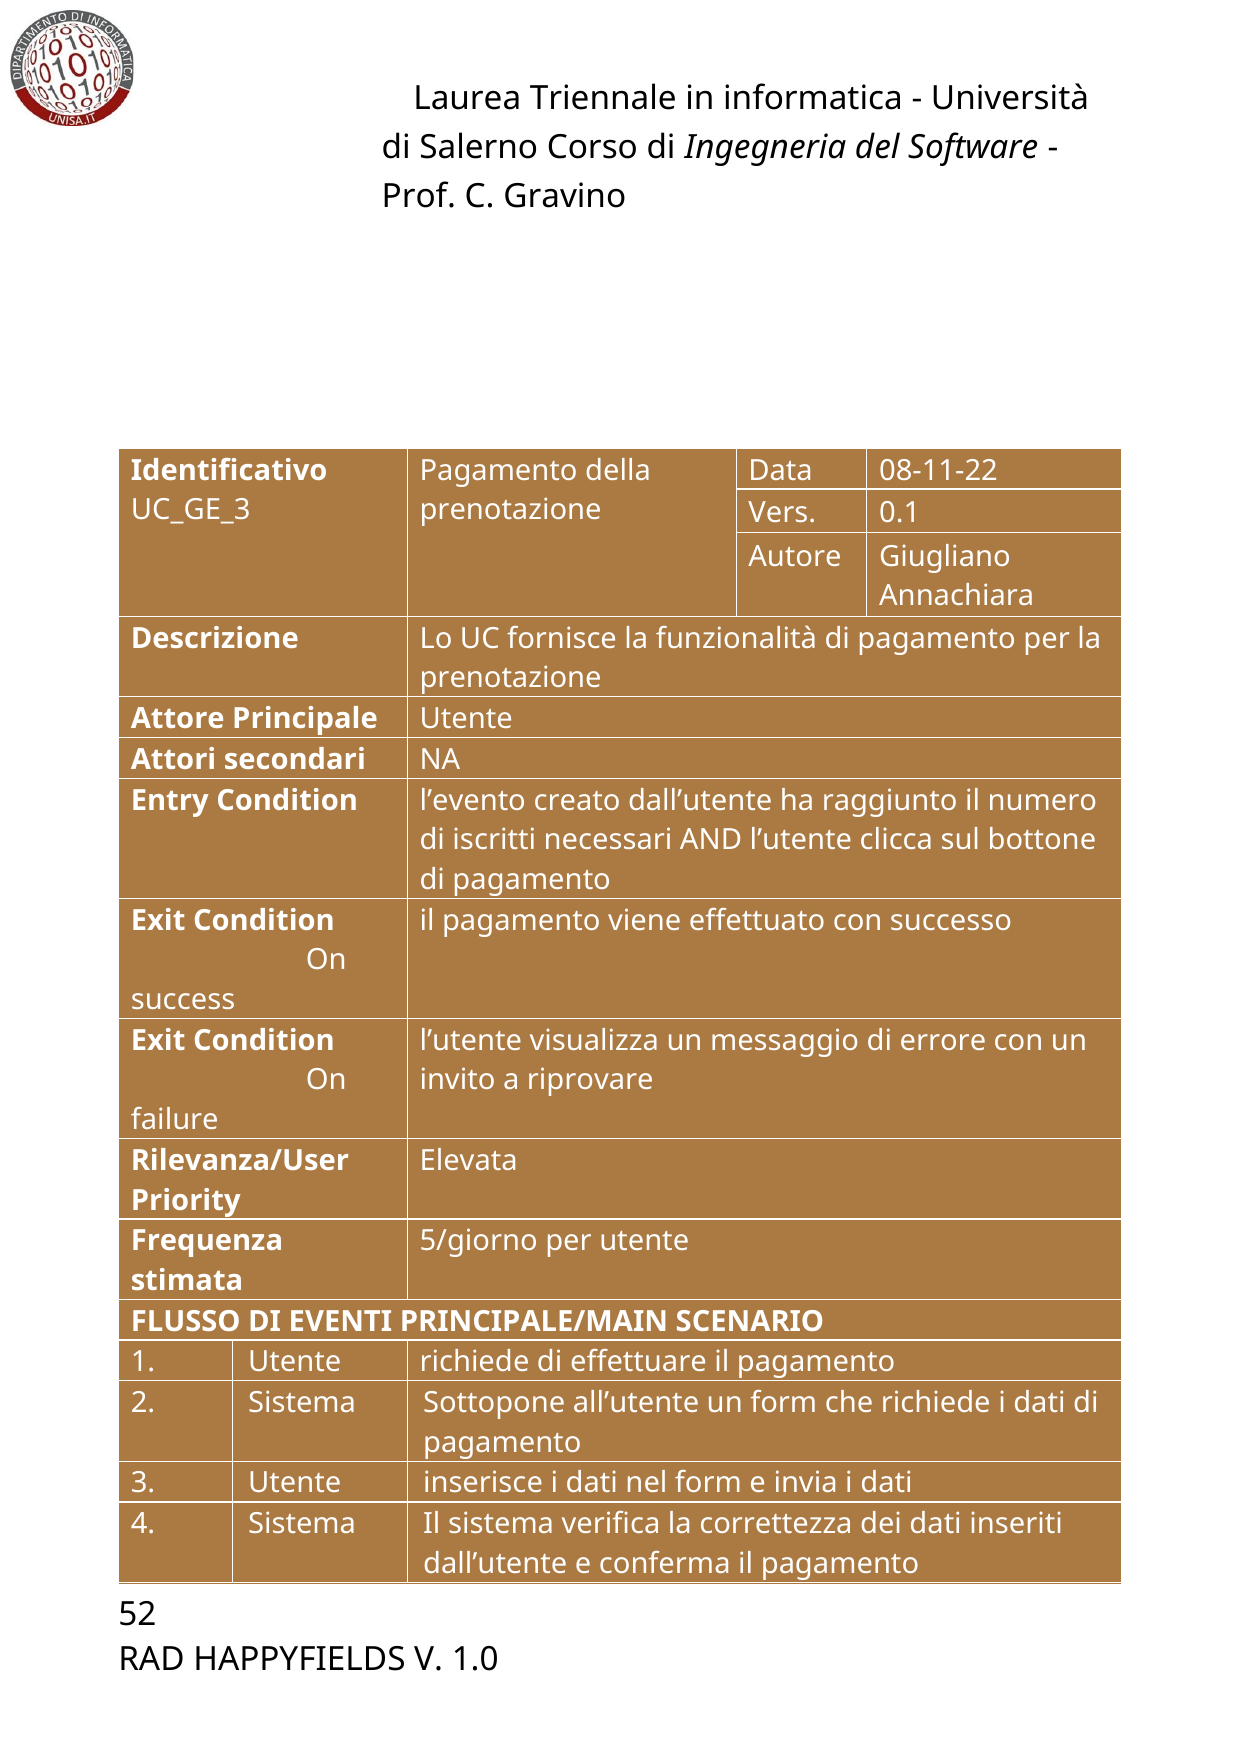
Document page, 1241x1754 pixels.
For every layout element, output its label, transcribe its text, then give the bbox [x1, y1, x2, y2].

table_cell 5/giorno per utente [408, 1220, 1121, 1299]
table_header Data [737, 449, 866, 488]
table_cell 3. [119, 1462, 232, 1501]
table_cell richiede di effettuare il pagamento [408, 1341, 1121, 1380]
table_cell 1. [119, 1341, 232, 1380]
picture [10, 10, 134, 126]
table_cell NA [408, 738, 1121, 778]
table_header Identificativo UC_GE_3 [119, 449, 407, 616]
table_cell Entry Condition [119, 779, 407, 898]
table_cell Utente [233, 1462, 407, 1501]
table_cell inserisce i dati nel form e invia i dati [408, 1462, 1121, 1501]
table_cell Sottopone all’utente un form che richiede i dati di pagamento [408, 1381, 1121, 1461]
table_cell Elevata [408, 1139, 1121, 1218]
table_cell Exit Condition On failure [119, 1019, 407, 1138]
table_cell Autore [737, 533, 866, 616]
table_cell Vers. [737, 490, 866, 532]
table_cell 4. [119, 1503, 232, 1582]
table_cell Attori secondari [119, 738, 407, 778]
table_cell Utente [233, 1341, 407, 1380]
table_cell Giugliano Annachiara [867, 533, 1121, 616]
table_cell Attore Principale [119, 697, 407, 737]
table_cell Utente [408, 697, 1121, 737]
table_cell Il sistema verifica la correttezza dei dati inseriti dall’utente e conferma il pagamento [408, 1503, 1121, 1582]
table_header Pagamento della prenotazione [408, 449, 736, 616]
table_cell 2. [119, 1381, 232, 1461]
table_cell 0.1 [867, 490, 1121, 532]
table_cell l’utente visualizza un messaggio di errore con un invito a riprovare [408, 1019, 1121, 1138]
table_cell l’evento creato dall’utente ha raggiunto il numero di iscritti necessari AND l’utente clicca sul bottone di pagamento [408, 779, 1121, 898]
table_cell Rilevanza/User Priority [119, 1139, 407, 1218]
table_cell il pagamento viene effettuato con successo [408, 899, 1121, 1018]
table_cell Lo UC fornisce la funzionalità di pagamento per la prenotazione [408, 617, 1121, 696]
table_cell Descrizione [119, 617, 407, 696]
table_header 08-11-22 [867, 449, 1121, 488]
table_cell Exit Condition On success [119, 899, 407, 1018]
table_cell Sistema [233, 1381, 407, 1461]
table_cell Frequenza stimata [119, 1220, 407, 1299]
table_cell FLUSSO DI EVENTI PRINCIPALE/MAIN SCENARIO [119, 1300, 1121, 1339]
table_cell Sistema [233, 1503, 407, 1582]
